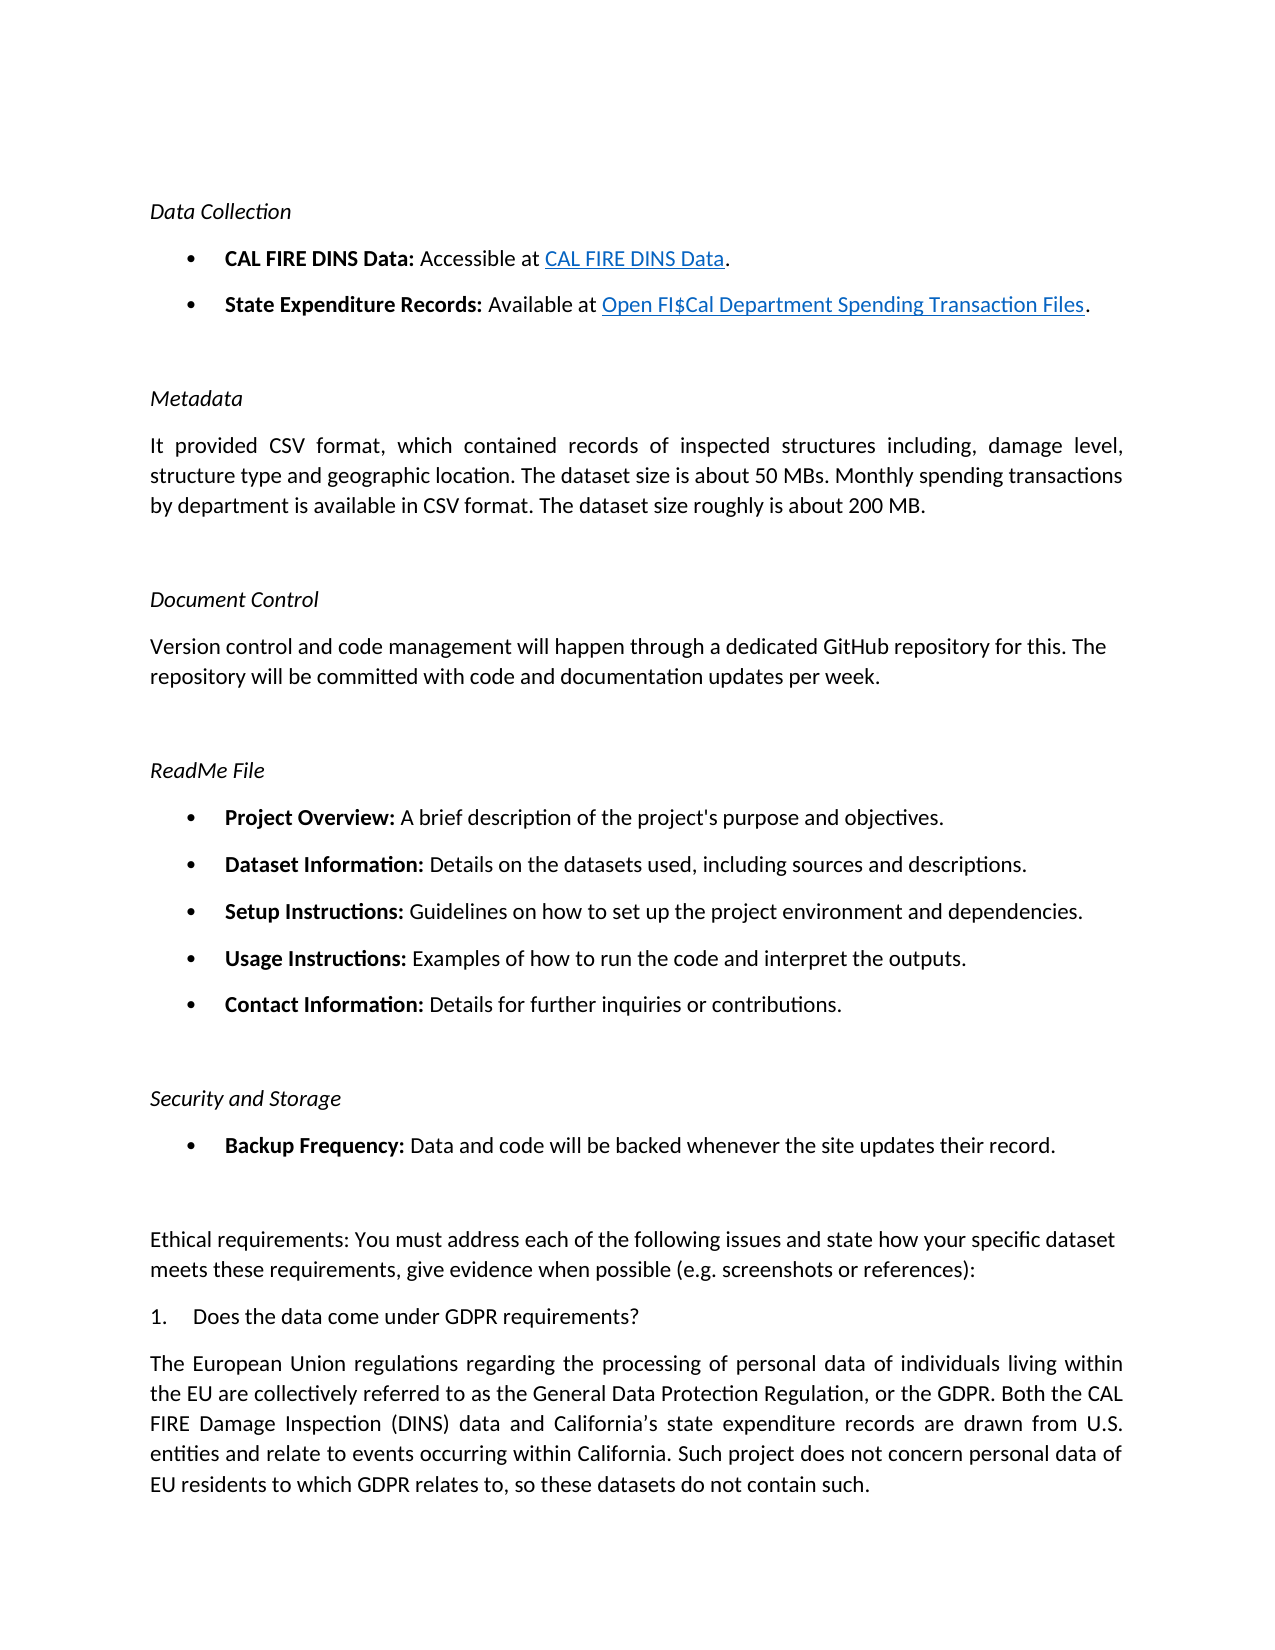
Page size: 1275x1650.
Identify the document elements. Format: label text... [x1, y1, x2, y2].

list Project Overview: A brief description of the project's purpose and objectives. [187, 803, 1125, 831]
list CAL FIRE DINS Data: Accessible at CAL FIRE DINS Data. [187, 244, 1125, 272]
text ReadMe File [150, 756, 1125, 784]
text Security and Storage [150, 1084, 1125, 1112]
list Backup Frequency: Data and code will be backed whenever the site updates their record. [187, 1131, 1125, 1159]
text Document Control [150, 585, 1125, 613]
text Data Collection [150, 197, 1125, 225]
list Usage Instructions: Examples of how to run the code and interpret the outputs. [187, 944, 1125, 972]
list State Expenditure Records: Available at Open FI$Cal Department Spending Transaction Files. [187, 291, 1125, 319]
text 1. Does the data come under GDPR requirements? [150, 1302, 1125, 1330]
text Metadata [150, 384, 1125, 412]
text It provided CSV format, which contained records of inspected structures including, damage level, structure type and geographic location. The dataset size is about 50 MBs. Monthly spending transactions by department is available in CSV format. The dataset size roughly is about 200 MB. [150, 431, 1125, 520]
text The European Union regulations regarding the processing of personal data of individuals living within the EU are collectively referred to as the General Data Protection Regulation, or the GDPR. Both the CAL FIRE Damage Inspection (DINS) data and California’s state expenditure records are drawn from U.S. entities and relate to events occurring within California. Such project does not concern personal data of EU residents to which GDPR relates to, so these datasets do not contain such. [150, 1349, 1125, 1498]
text Version control and code management will happen through a dedicated GitHub repository for this. The repository will be committed with code and documentation updates per week. [150, 632, 1125, 691]
list Dataset Information: Details on the datasets used, including sources and descriptions. [187, 850, 1125, 878]
list Setup Instructions: Guidelines on how to set up the project environment and dependencies. [187, 897, 1125, 925]
text Ethical requirements: You must address each of the following issues and state how your specific dataset meets these requirements, give evidence when possible (e.g. screenshots or references): [150, 1225, 1125, 1283]
list Contact Information: Details for further inquiries or contributions. [187, 991, 1125, 1019]
